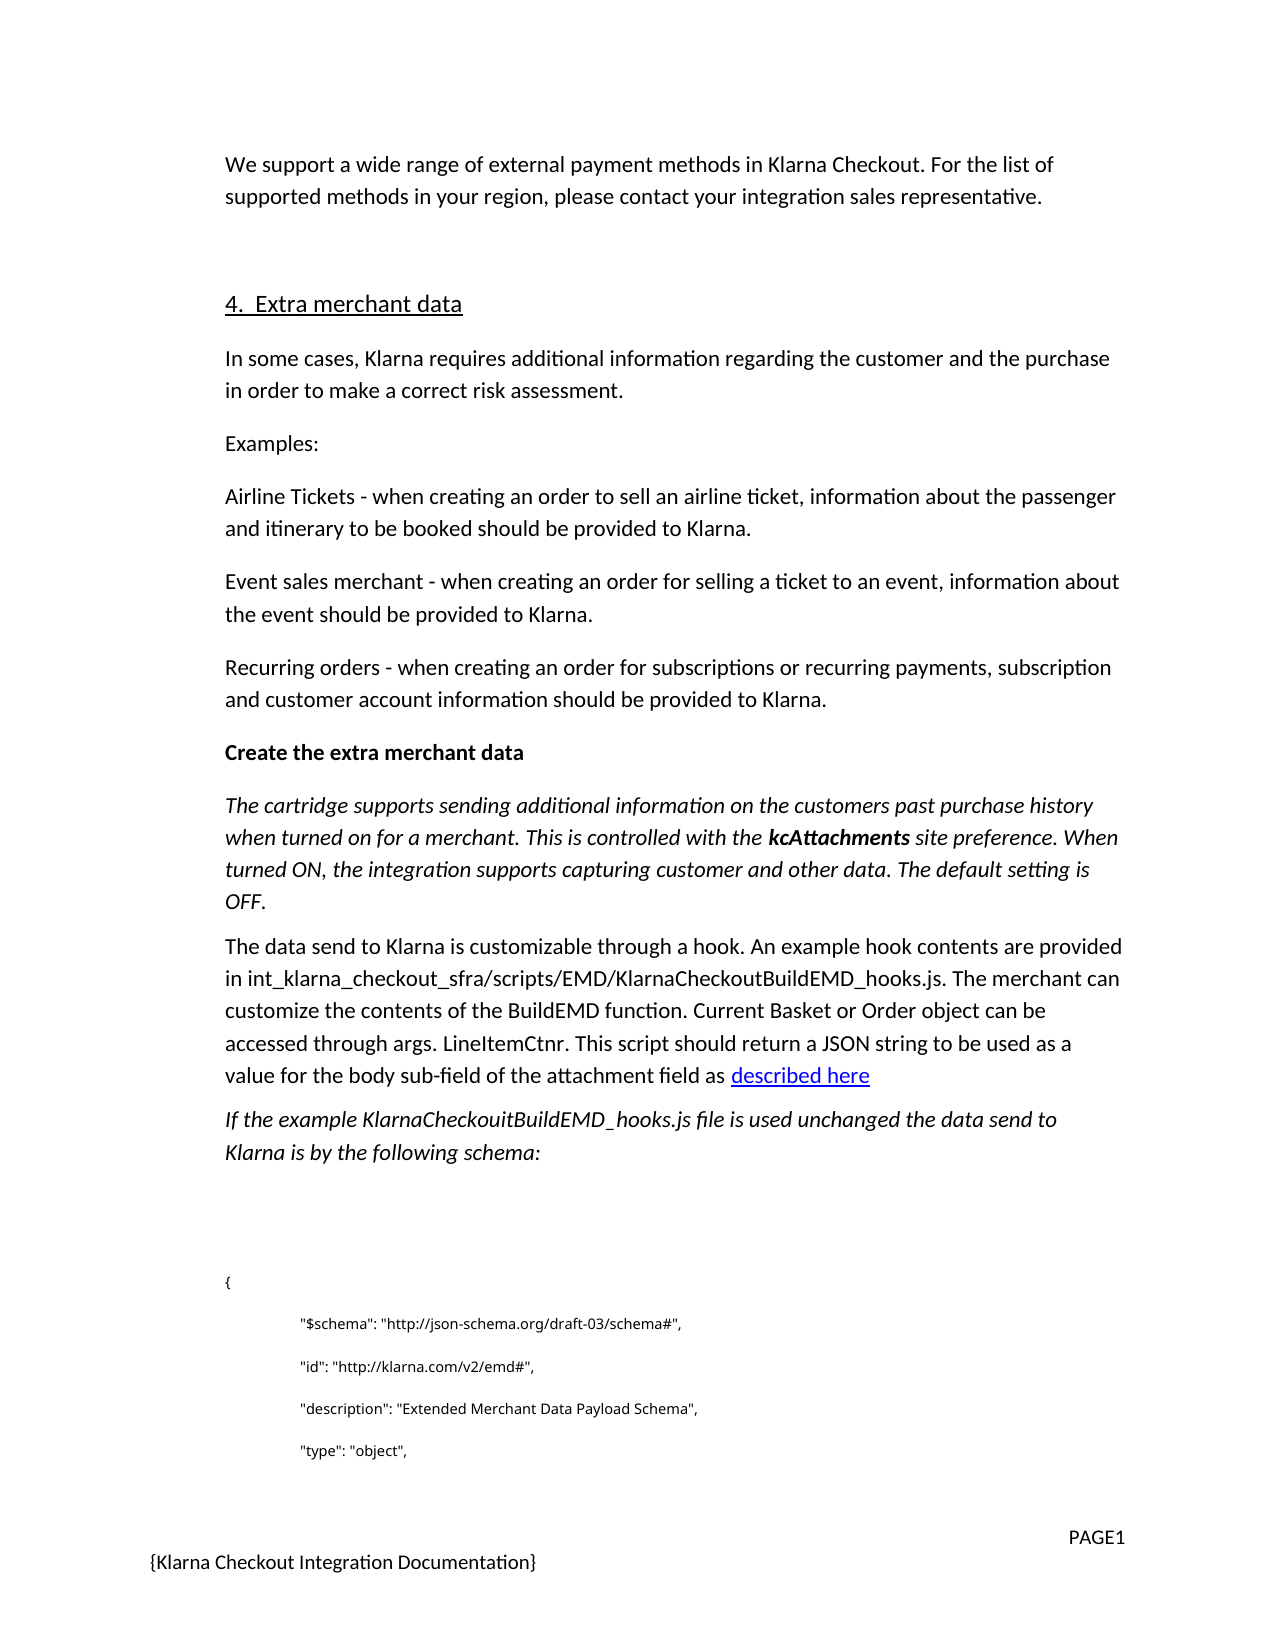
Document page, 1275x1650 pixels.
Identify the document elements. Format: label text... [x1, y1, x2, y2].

text In some cases, Klarna requires additional information regarding the customer and the purchase in order to make a correct risk assessment. [225, 344, 1125, 404]
text If the example KlarnaCheckouitBuildEMD_hooks.js file is used unchanged the data send to Klarna is by the following schema: [225, 1106, 1125, 1166]
text "type": "object", [225, 1441, 1125, 1461]
text 4. Extra merchant data [225, 288, 1125, 319]
text We support a wide range of external payment methods in Klarna Checkout. For the list of supported methods in your region, please contact your integration sales representative. [225, 150, 1125, 210]
text Create the extra merchant data [225, 738, 1125, 766]
text Event sales merchant - when creating an order for selling a ticket to an event, information about the event should be provided to Klarna. [225, 567, 1125, 628]
text The data send to Klarna is customizable through a hook. An example hook contents are provided in int_klarna_checkout_sfra/scripts/EMD/KlarnaCheckoutBuildEMD_hooks.js. The merchant can customize the contents of the BuildEMD function. Current Basket or Order object can be accessed through args. LineItemCtnr. This script should return a JSON string to be used as a value for the body sub-field of the attachment field as described here [225, 932, 1125, 1089]
text Recurring orders - when creating an order for subscriptions or recurring payments, subscription and customer account information should be provided to Klarna. [225, 653, 1125, 713]
text "description": "Extended Merchant Data Payload Schema", [225, 1399, 1125, 1419]
text Airline Tickets - when creating an order to sell an airline ticket, information about the passenger and itinerary to be booked should be provided to Klarna. [225, 482, 1125, 542]
text { [225, 1272, 1125, 1292]
text "id": "http://klarna.com/v2/emd#", [225, 1356, 1125, 1376]
text "$schema": "http://json-schema.org/draft-03/schema#", [225, 1314, 1125, 1334]
text Examples: [225, 429, 1125, 457]
text The cartridge supports sending additional information on the customers past purchase history when turned on for a merchant. This is controlled with the kcAttachments site preference. When turned ON, the integration supports capturing customer and other data. The default setting is OFF. [225, 791, 1125, 916]
